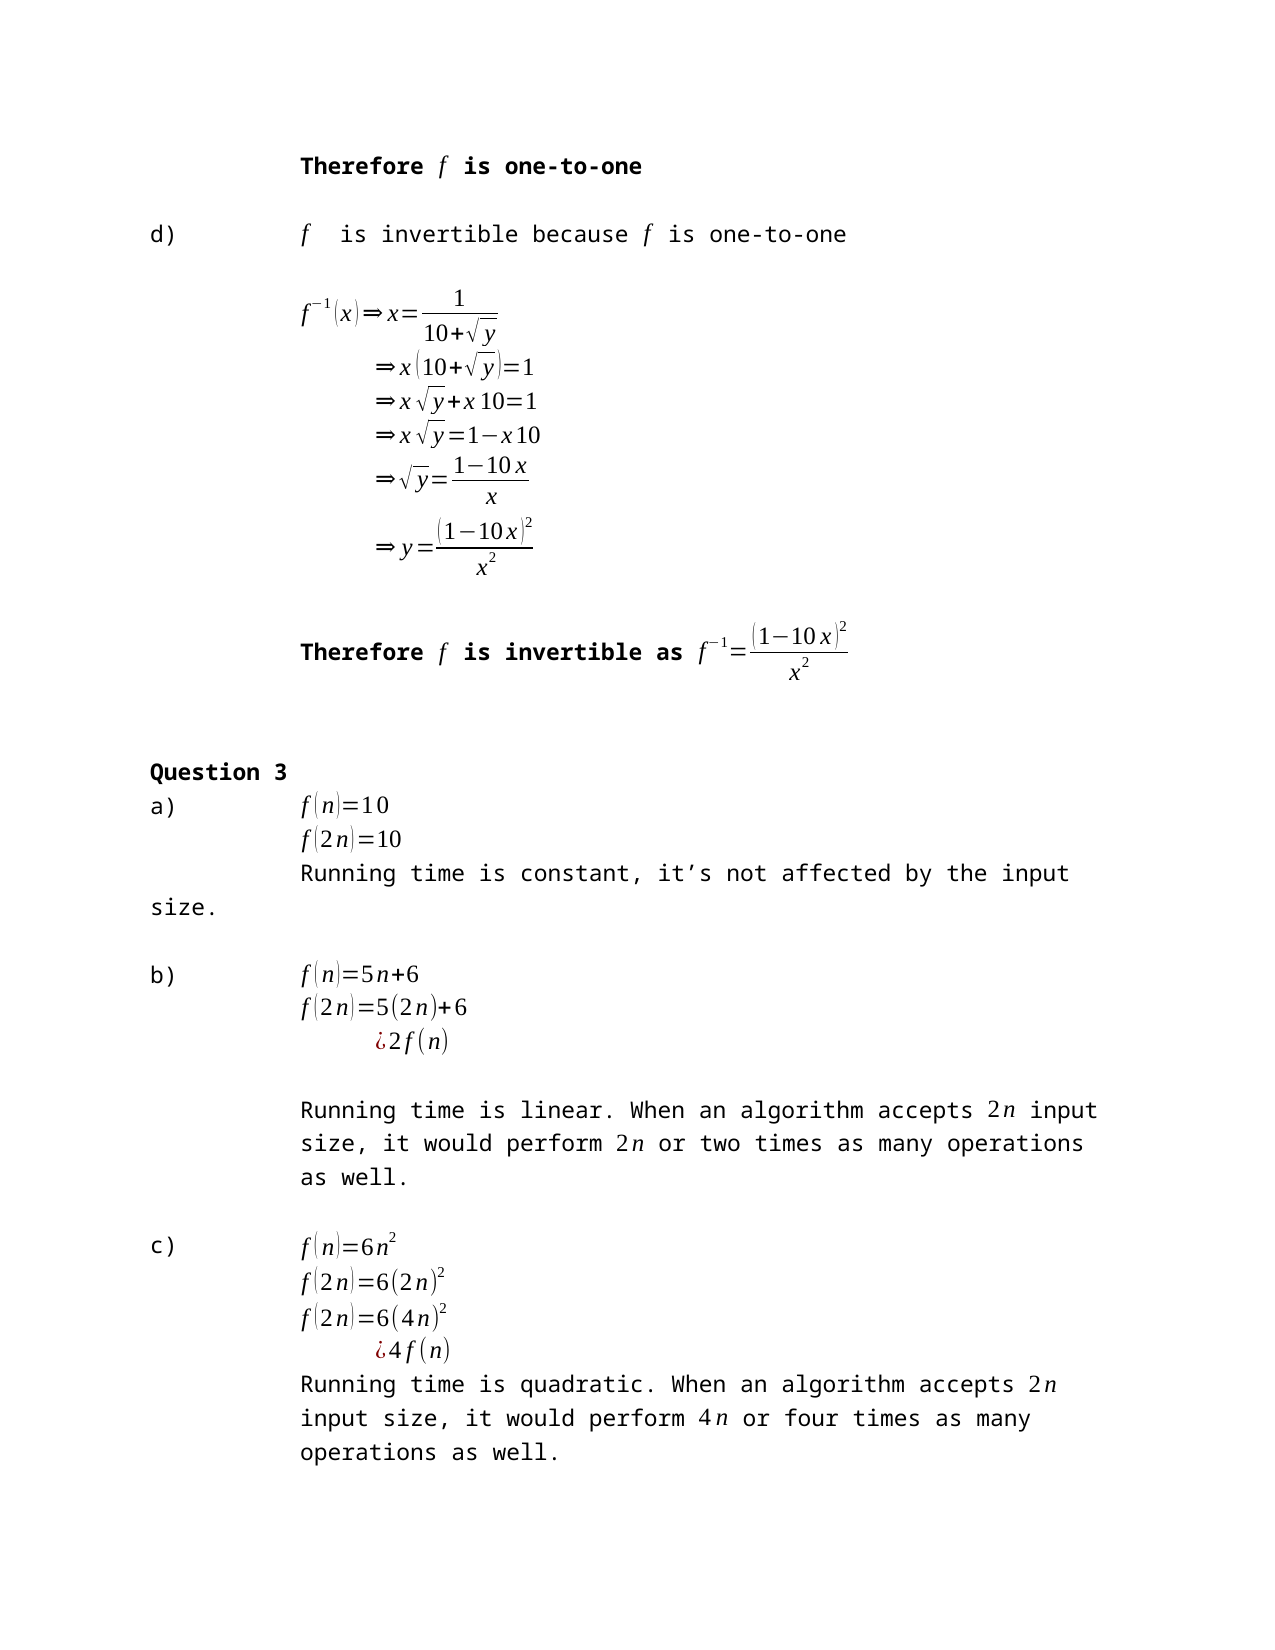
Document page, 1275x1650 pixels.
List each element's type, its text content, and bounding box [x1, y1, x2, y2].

text Running time is constant, it’s not affected by the input size. [150, 857, 1125, 922]
text Therefore is one-to-one [150, 150, 1125, 181]
text Therefore is invertible as [225, 618, 1125, 686]
text a) [150, 790, 1125, 821]
text Question 3 [150, 756, 1125, 787]
text Running time is quadratic. When an algorithm accepts input size, it would perform or four times as many operations as well. [300, 1368, 1125, 1467]
text d) is invertible because is one-to-one [150, 217, 1125, 249]
text b) [150, 959, 1125, 990]
text Running time is linear. When an algorithm accepts input size, it would perform or two times as many operations as well. [300, 1094, 1125, 1192]
text c) [150, 1229, 1125, 1261]
